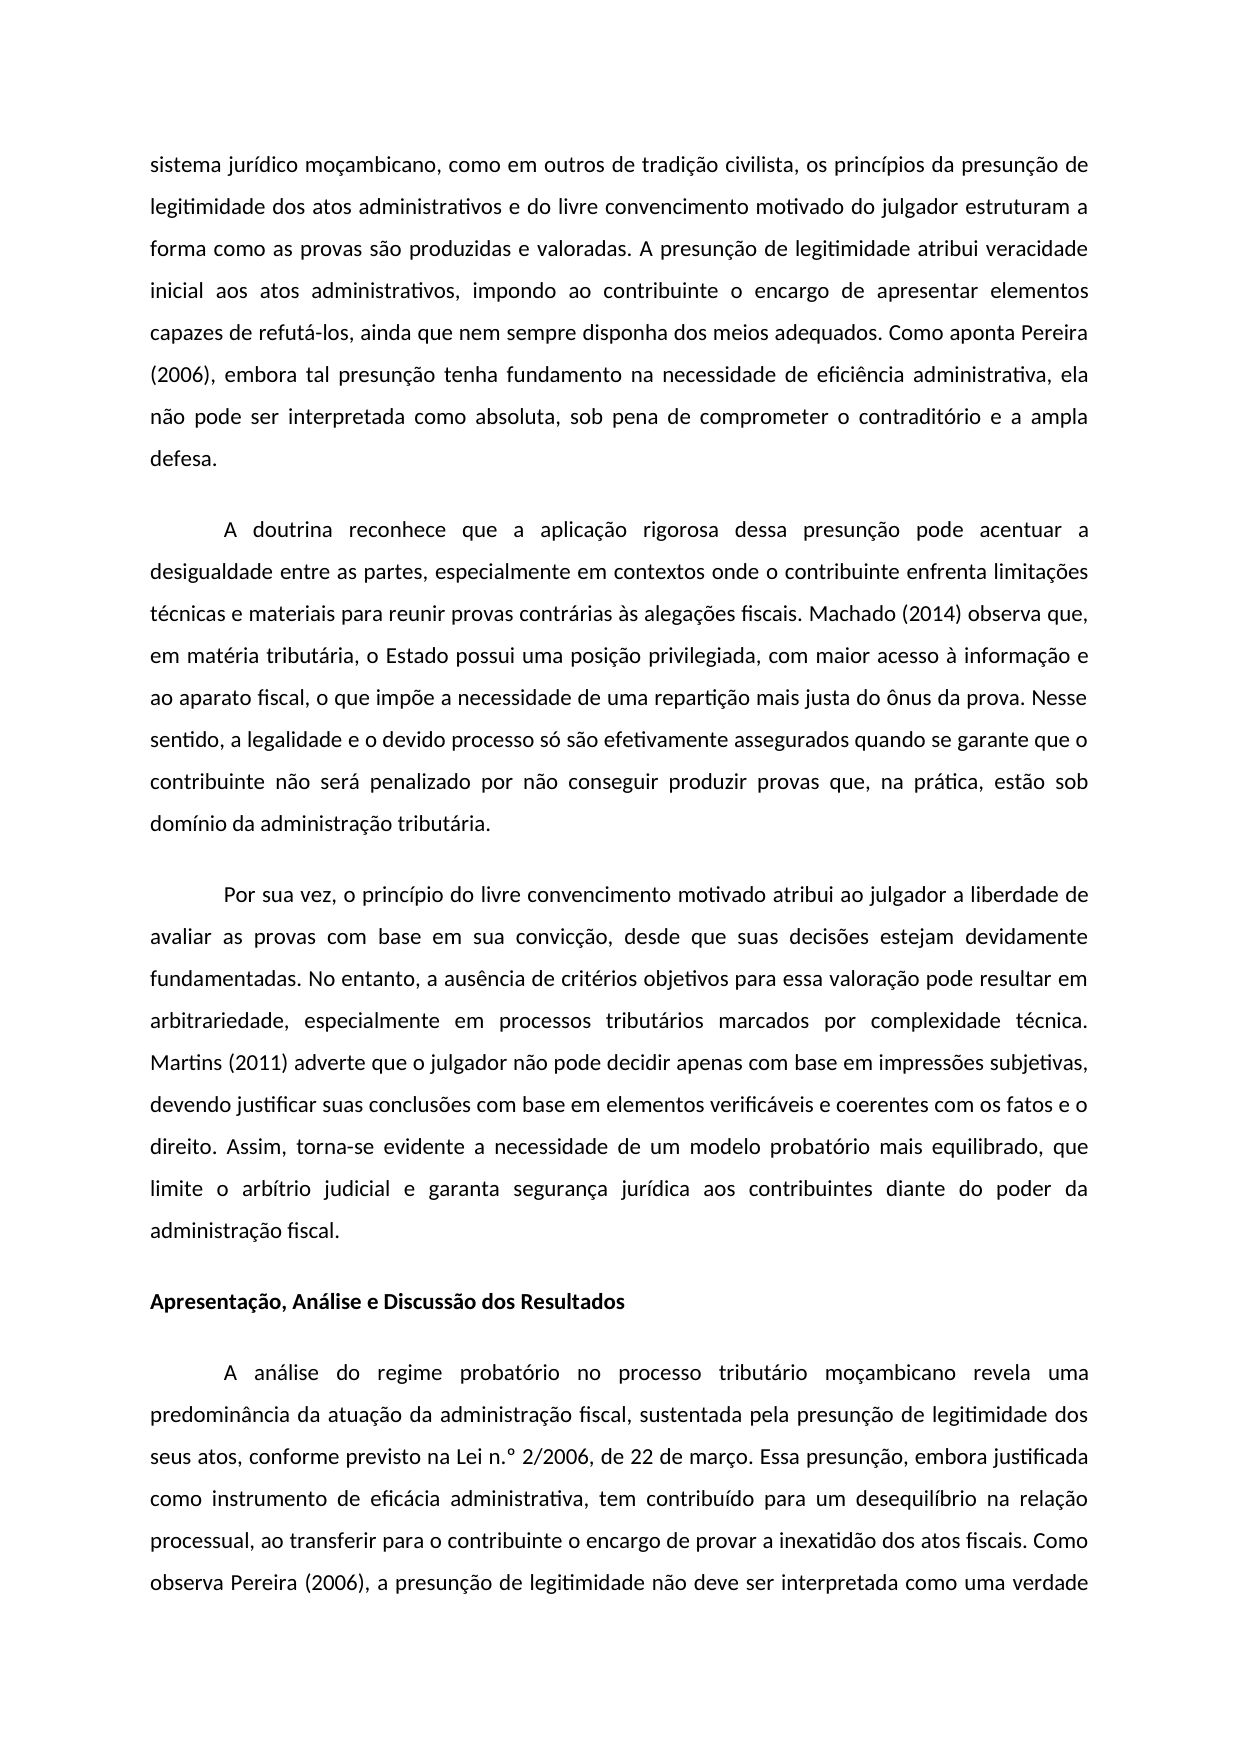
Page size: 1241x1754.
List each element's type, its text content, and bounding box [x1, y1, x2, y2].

text Apresentação, Análise e Discussão dos Resultados [150, 1287, 1090, 1315]
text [150, 150, 1090, 472]
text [150, 1358, 1090, 1596]
text Por sua vez, o princípio do livre convencimento motivado atribui ao julgador a liberdade de avaliar as provas com base em sua convicção, desde que suas decisões estejam devidamente fundamentadas. No entanto, a ausência de critérios objetivos para essa valoração pode resultar em arbitrariedade, especialmente em processos tributários marcados por complexidade técnica. Martins (2011) adverte que o julgador não pode decidir apenas com base em impressões subjetivas, devendo justificar suas conclusões com base em elementos verificáveis e coerentes com os fatos e o direito. Assim, torna-se evidente a necessidade de um modelo probatório mais equilibrado, que limite o arbítrio judicial e garanta segurança jurídica aos contribuintes diante do poder da administração fiscal. [150, 880, 1090, 1244]
text A doutrina reconhece que a aplicação rigorosa dessa presunção pode acentuar a desigualdade entre as partes, especialmente em contextos onde o contribuinte enfrenta limitações técnicas e materiais para reunir provas contrárias às alegações fiscais. Machado (2014) observa que, em matéria tributária, o Estado possui uma posição privilegiada, com maior acesso à informação e ao aparato fiscal, o que impõe a necessidade de uma repartição mais justa do ônus da prova. Nesse sentido, a legalidade e o devido processo só são efetivamente assegurados quando se garante que o contribuinte não será penalizado por não conseguir produzir provas que, na prática, estão sob domínio da administração tributária. [150, 515, 1090, 837]
